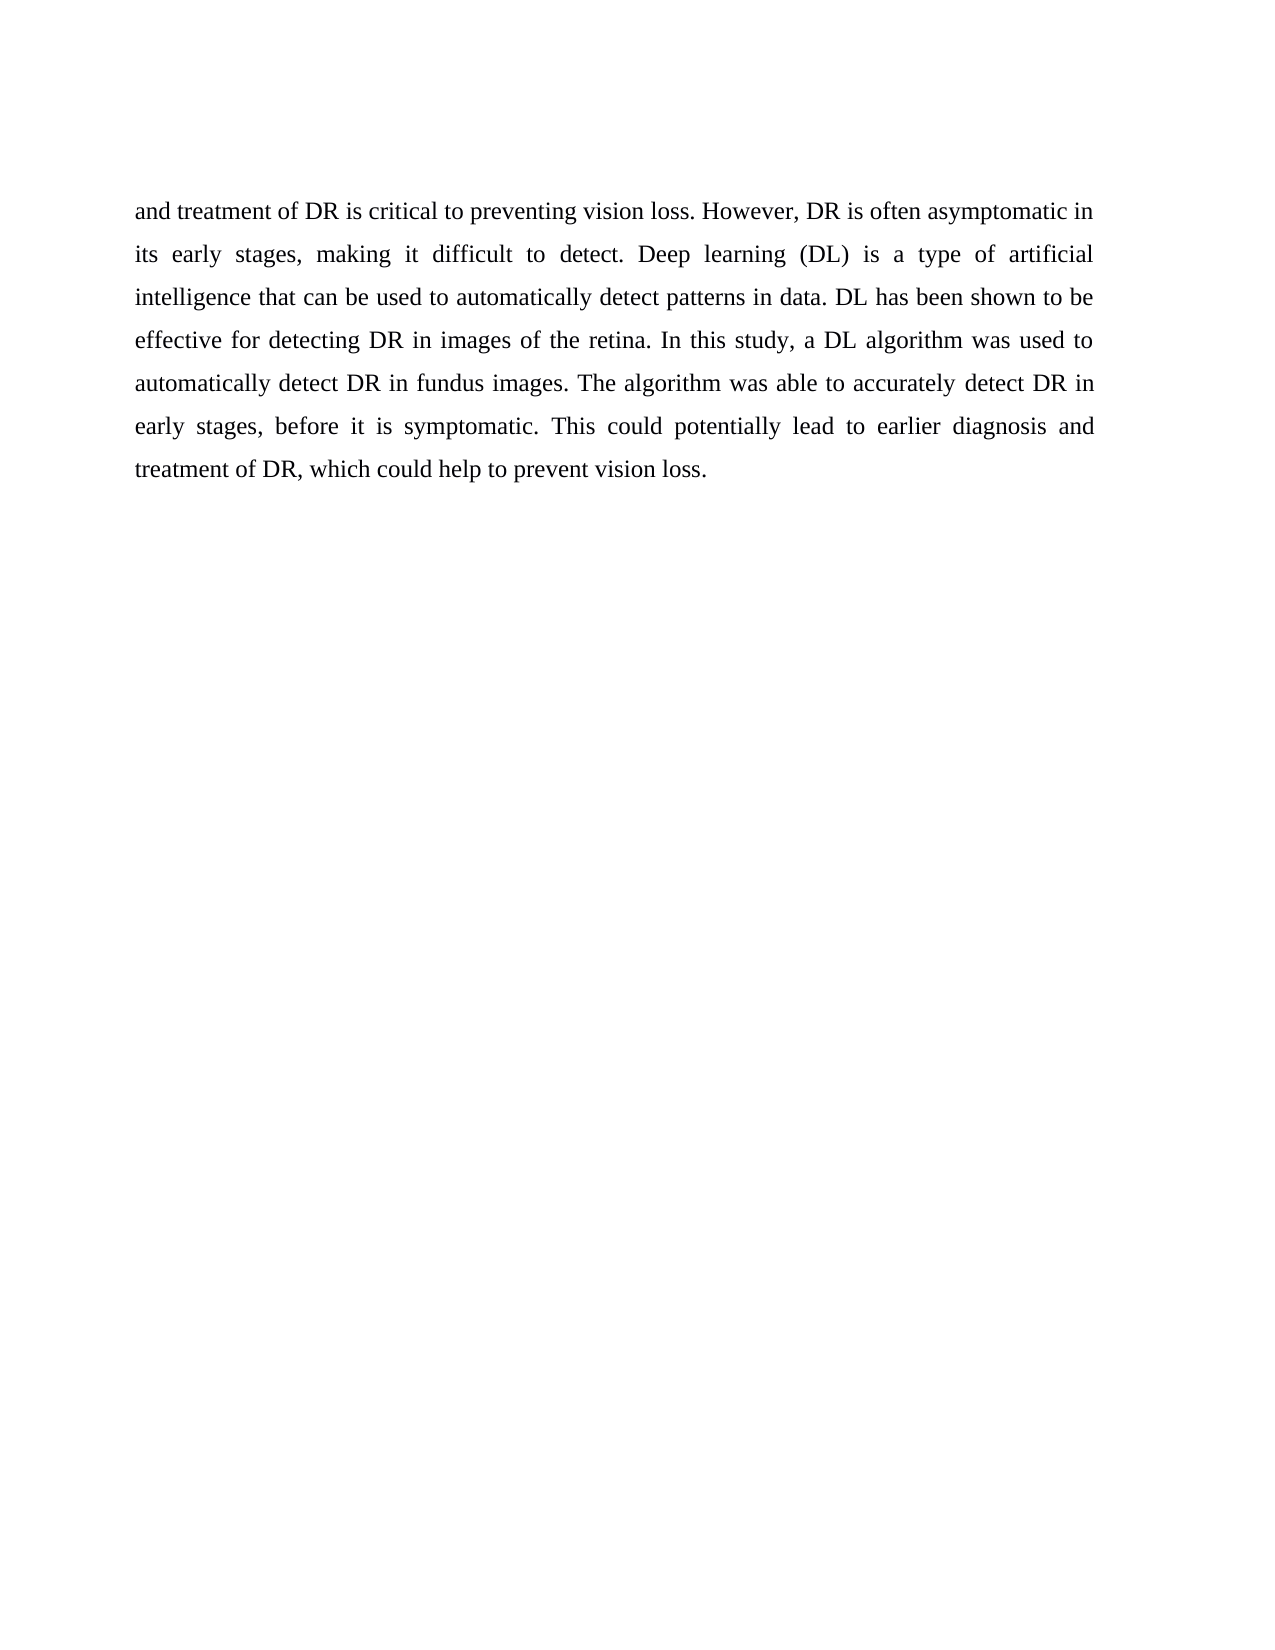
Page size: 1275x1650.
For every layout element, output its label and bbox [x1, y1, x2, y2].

text [134, 196, 1094, 483]
